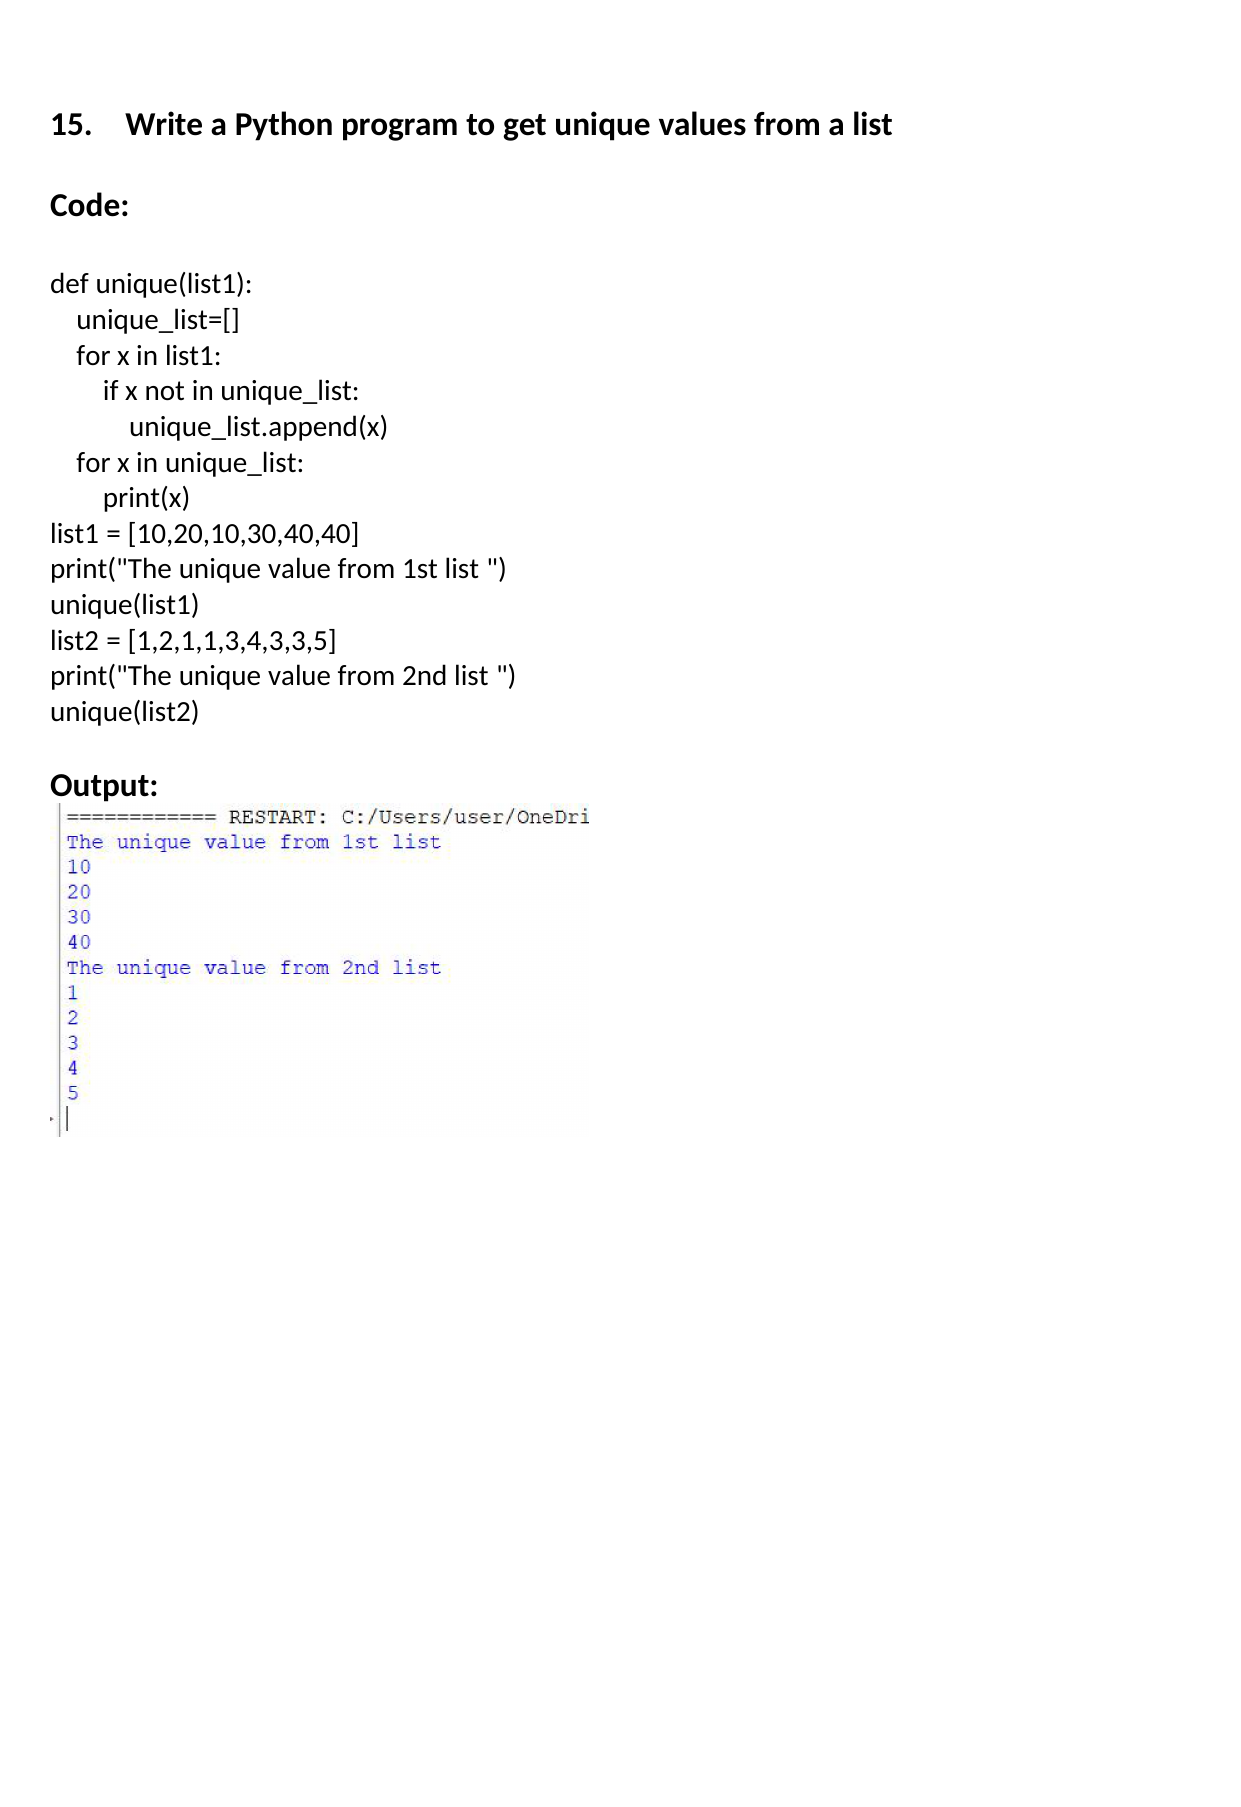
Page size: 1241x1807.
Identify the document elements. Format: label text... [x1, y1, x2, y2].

text print("The unique value from 2nd list ") [50, 662, 1090, 692]
text unique_list=[] [76, 306, 1090, 335]
text list2 = [1,2,1,1,3,4,3,3,5] [50, 627, 1090, 656]
text if x not in unique_list: [103, 377, 1090, 407]
text for x in list1: [76, 342, 1090, 371]
text Code: [50, 190, 1090, 223]
text list1 = [10,20,10,30,40,40] [50, 520, 1090, 549]
text print(x) [103, 484, 1090, 514]
text for x in unique_list: [76, 449, 1090, 478]
text unique(list2) [50, 698, 1090, 727]
text def unique(list1): [50, 271, 1090, 300]
text unique_list.append(x) [129, 413, 1090, 442]
text 15. Write a Python program to get unique values from a list [50, 109, 1090, 142]
text unique(list1) [50, 591, 1090, 620]
text print("The unique value from 1st list ") [50, 555, 1090, 585]
picture [50, 803, 589, 1137]
text Output: [50, 770, 1090, 803]
